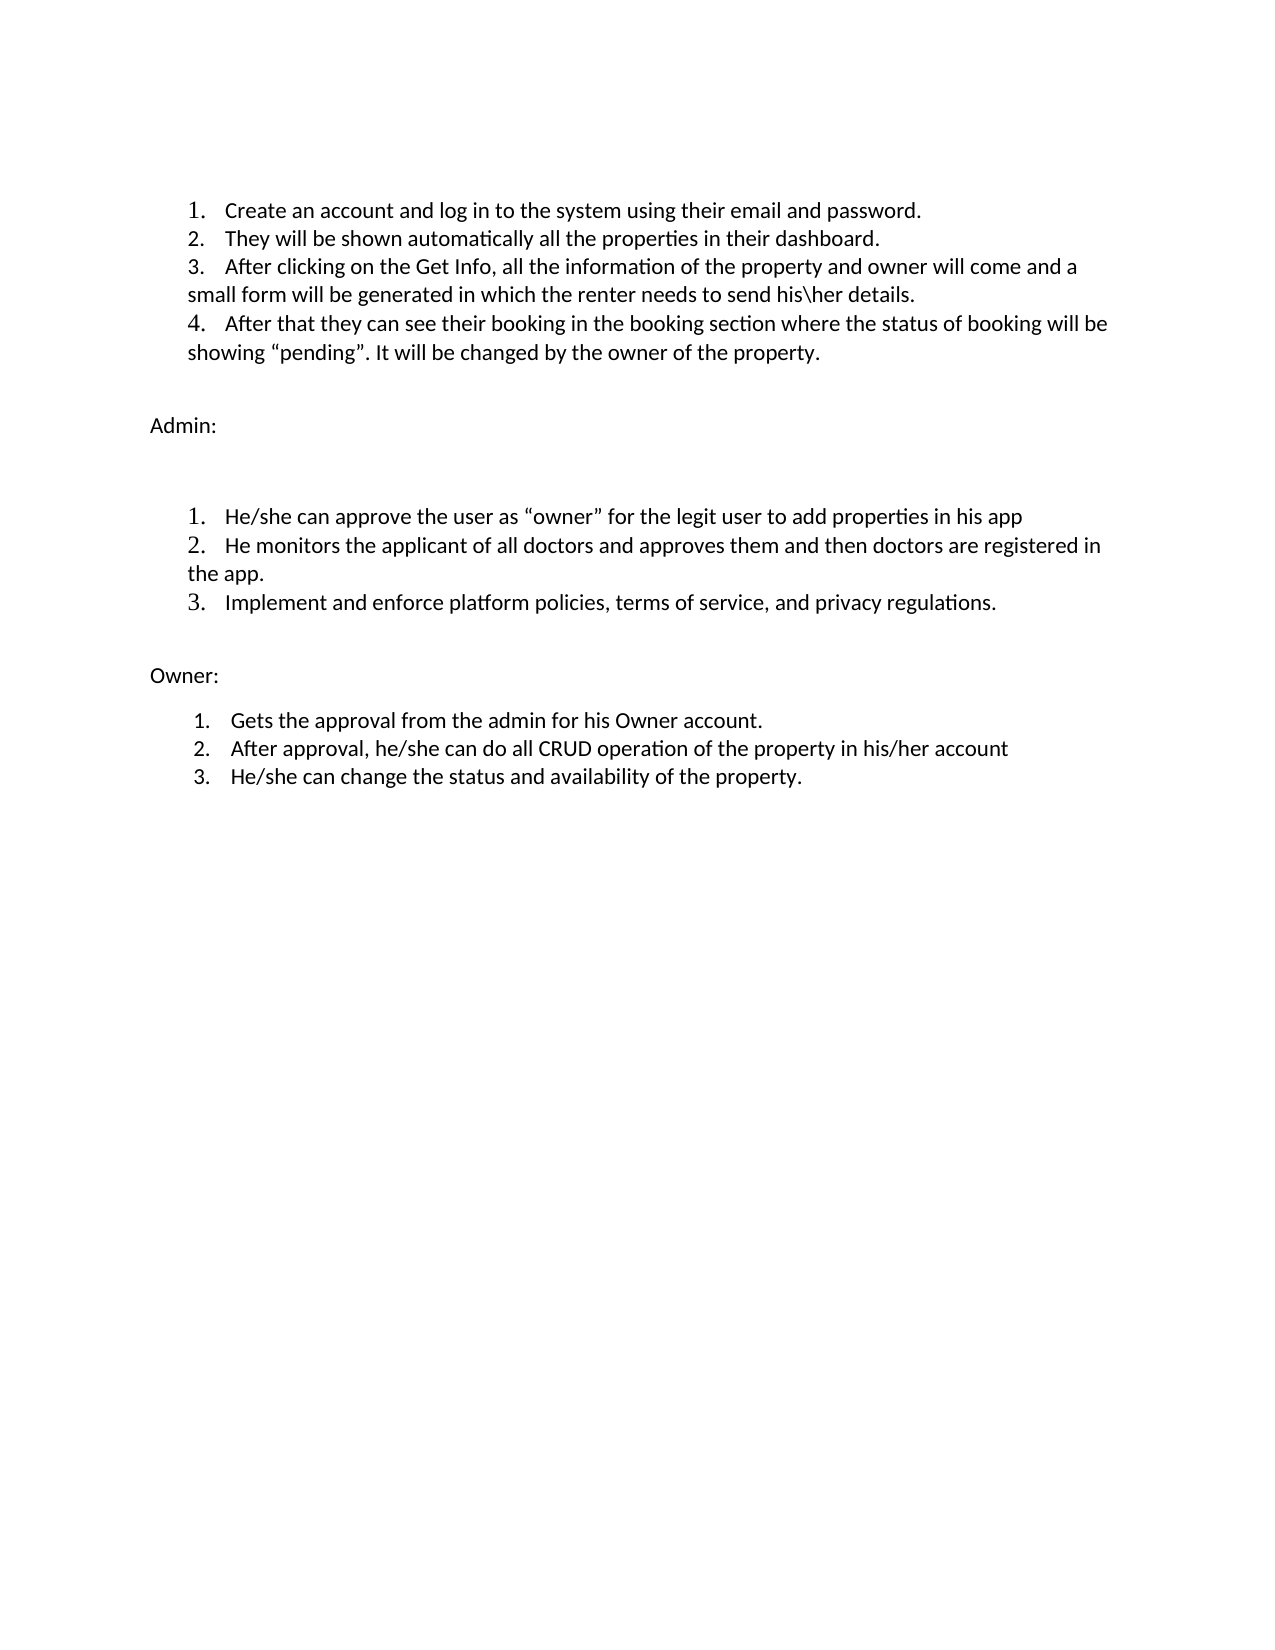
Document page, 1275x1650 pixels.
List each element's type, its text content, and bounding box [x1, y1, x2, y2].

list They will be shown automatically all the properties in their dashboard. [187, 224, 1125, 252]
list After clicking on the Get Info, all the information of the property and owner will come and a small form will be generated in which the renter needs to send his\her details. [187, 252, 1125, 308]
text Admin: [150, 411, 1125, 439]
list After that they can see their booking in the booking section where the status of booking will be showing “pending”. It will be changed by the owner of the property. [187, 308, 1125, 366]
list He/she can change the status and availability of the property. [193, 762, 1125, 790]
list Gets the approval from the admin for his Owner account. [193, 706, 1125, 734]
list Implement and enforce platform policies, terms of service, and privacy regulations. [187, 587, 1125, 616]
list After approval, he/she can do all CRUD operation of the property in his/her account [193, 734, 1125, 762]
list He/she can approve the user as “owner” for the legit user to add properties in his app [187, 501, 1125, 530]
text Owner: [150, 661, 1125, 689]
list Create an account and log in to the system using their email and password. [187, 195, 1125, 224]
list He monitors the applicant of all doctors and approves them and then doctors are registered in the app. [187, 530, 1125, 587]
